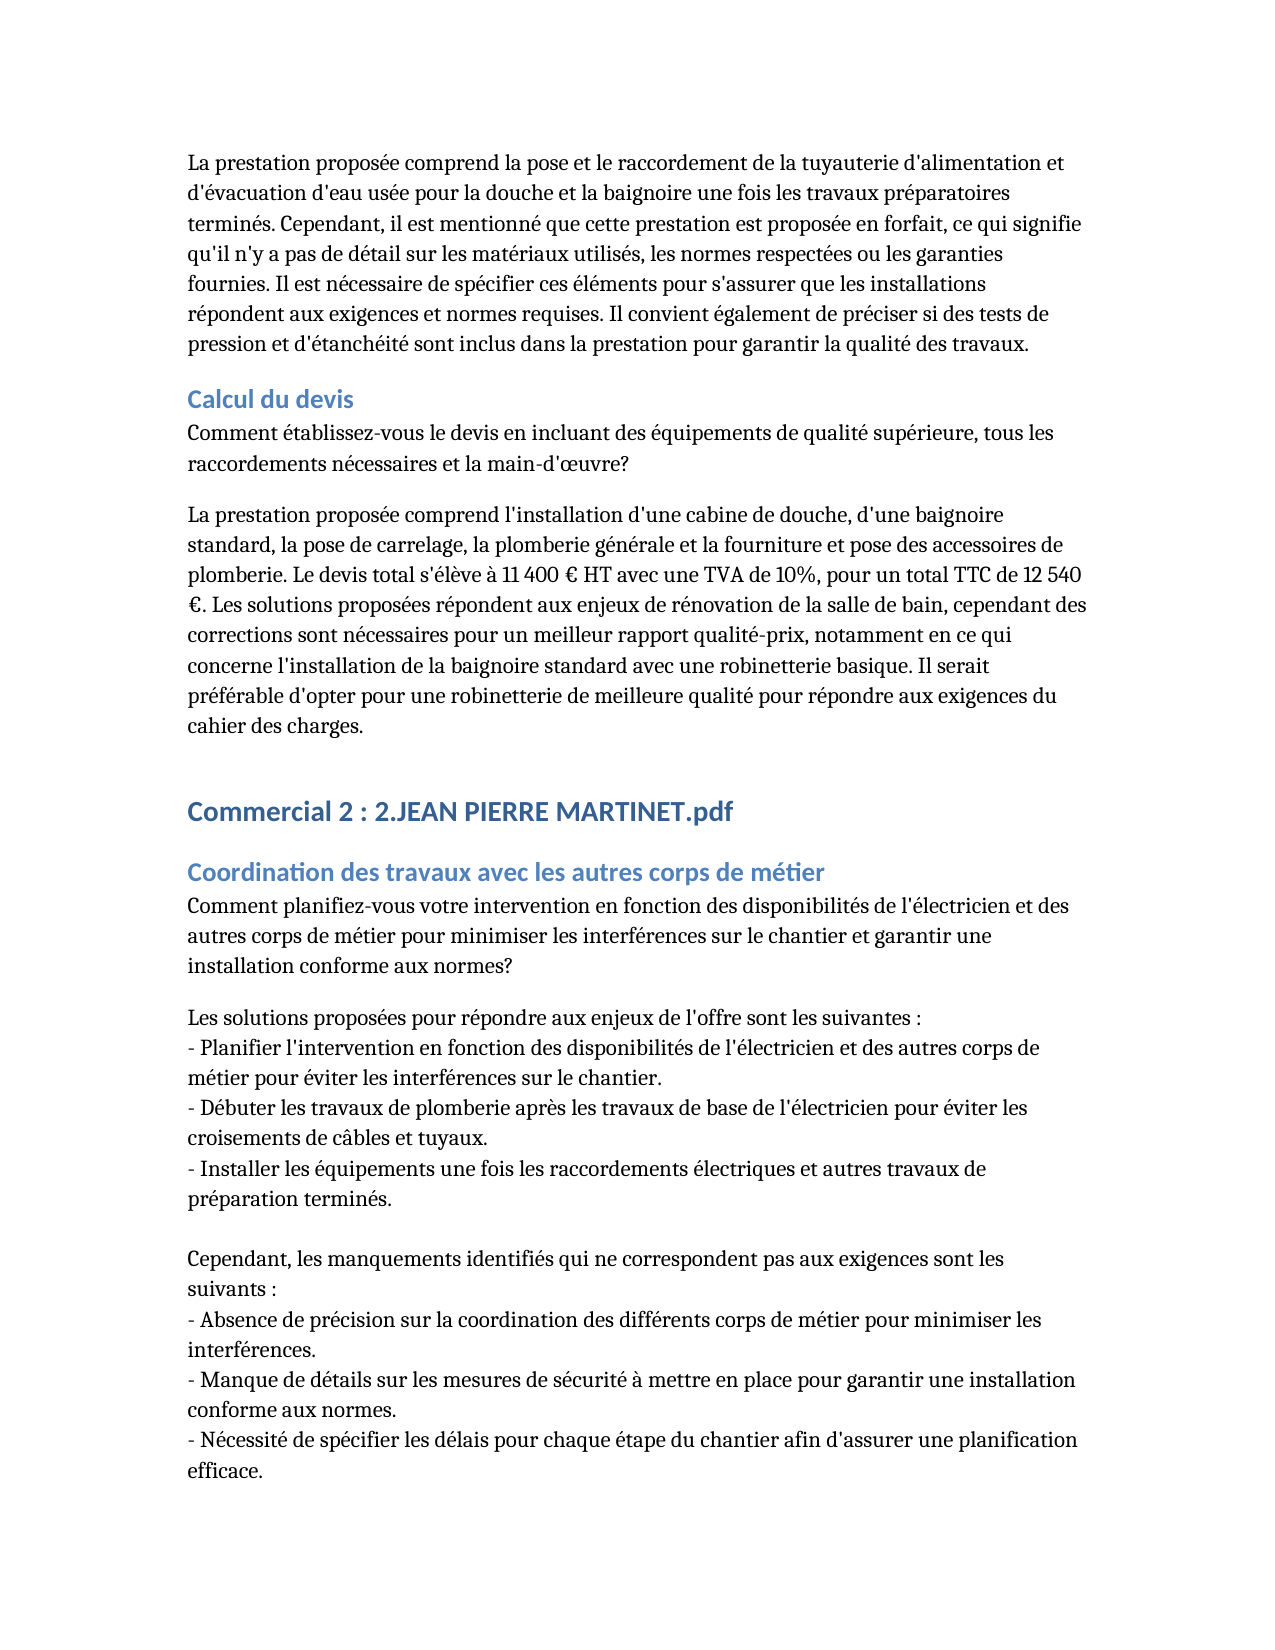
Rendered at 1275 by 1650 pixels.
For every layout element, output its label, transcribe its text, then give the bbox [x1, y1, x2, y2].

subtitle Calcul du devis [187, 382, 1087, 415]
subtitle Coordination des travaux avec les autres corps de métier [187, 855, 1087, 888]
text La prestation proposée comprend la pose et le raccordement de la tuyauterie d'alimentation et d'évacuation d'eau usée pour la douche et la baignoire une fois les travaux préparatoires terminés. Cependant, il est mentionné que cette prestation est proposée en forfait, ce qui signifie qu'il n'y a pas de détail sur les matériaux utilisés, les normes respectées ou les garanties fournies. Il est nécessaire de spécifier ces éléments pour s'assurer que les installations répondent aux exigences et normes requises. Il convient également de préciser si des tests de pression et d'étanchéité sont inclus dans la prestation pour garantir la qualité des travaux. [187, 150, 1087, 358]
text Comment établissez-vous le devis en incluant des équipements de qualité supérieure, tous les raccordements nécessaires et la main-d'œuvre? [187, 420, 1087, 477]
text Comment planifiez-vous votre intervention en fonction des disponibilités de l'électricien et des autres corps de métier pour minimiser les interférences sur le chantier et garantir une installation conforme aux normes? [187, 893, 1087, 979]
subtitle Commercial 2 : 2.JEAN PIERRE MARTINET.pdf [187, 793, 1087, 829]
text La prestation proposée comprend l'installation d'une cabine de douche, d'une baignoire standard, la pose de carrelage, la plomberie générale et la fourniture et pose des accessoires de plomberie. Le devis total s'élève à 11 400 € HT avec une TVA de 10%, pour un total TTC de 12 540 €. Les solutions proposées répondent aux enjeux de rénovation de la salle de bain, cependant des corrections sont nécessaires pour un meilleur rapport qualité-prix, notamment en ce qui concerne l'installation de la baignoire standard avec une robinetterie basique. Il serait préférable d'opter pour une robinetterie de meilleure qualité pour répondre aux exigences du cahier des charges. [187, 501, 1087, 739]
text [187, 1004, 1087, 1484]
